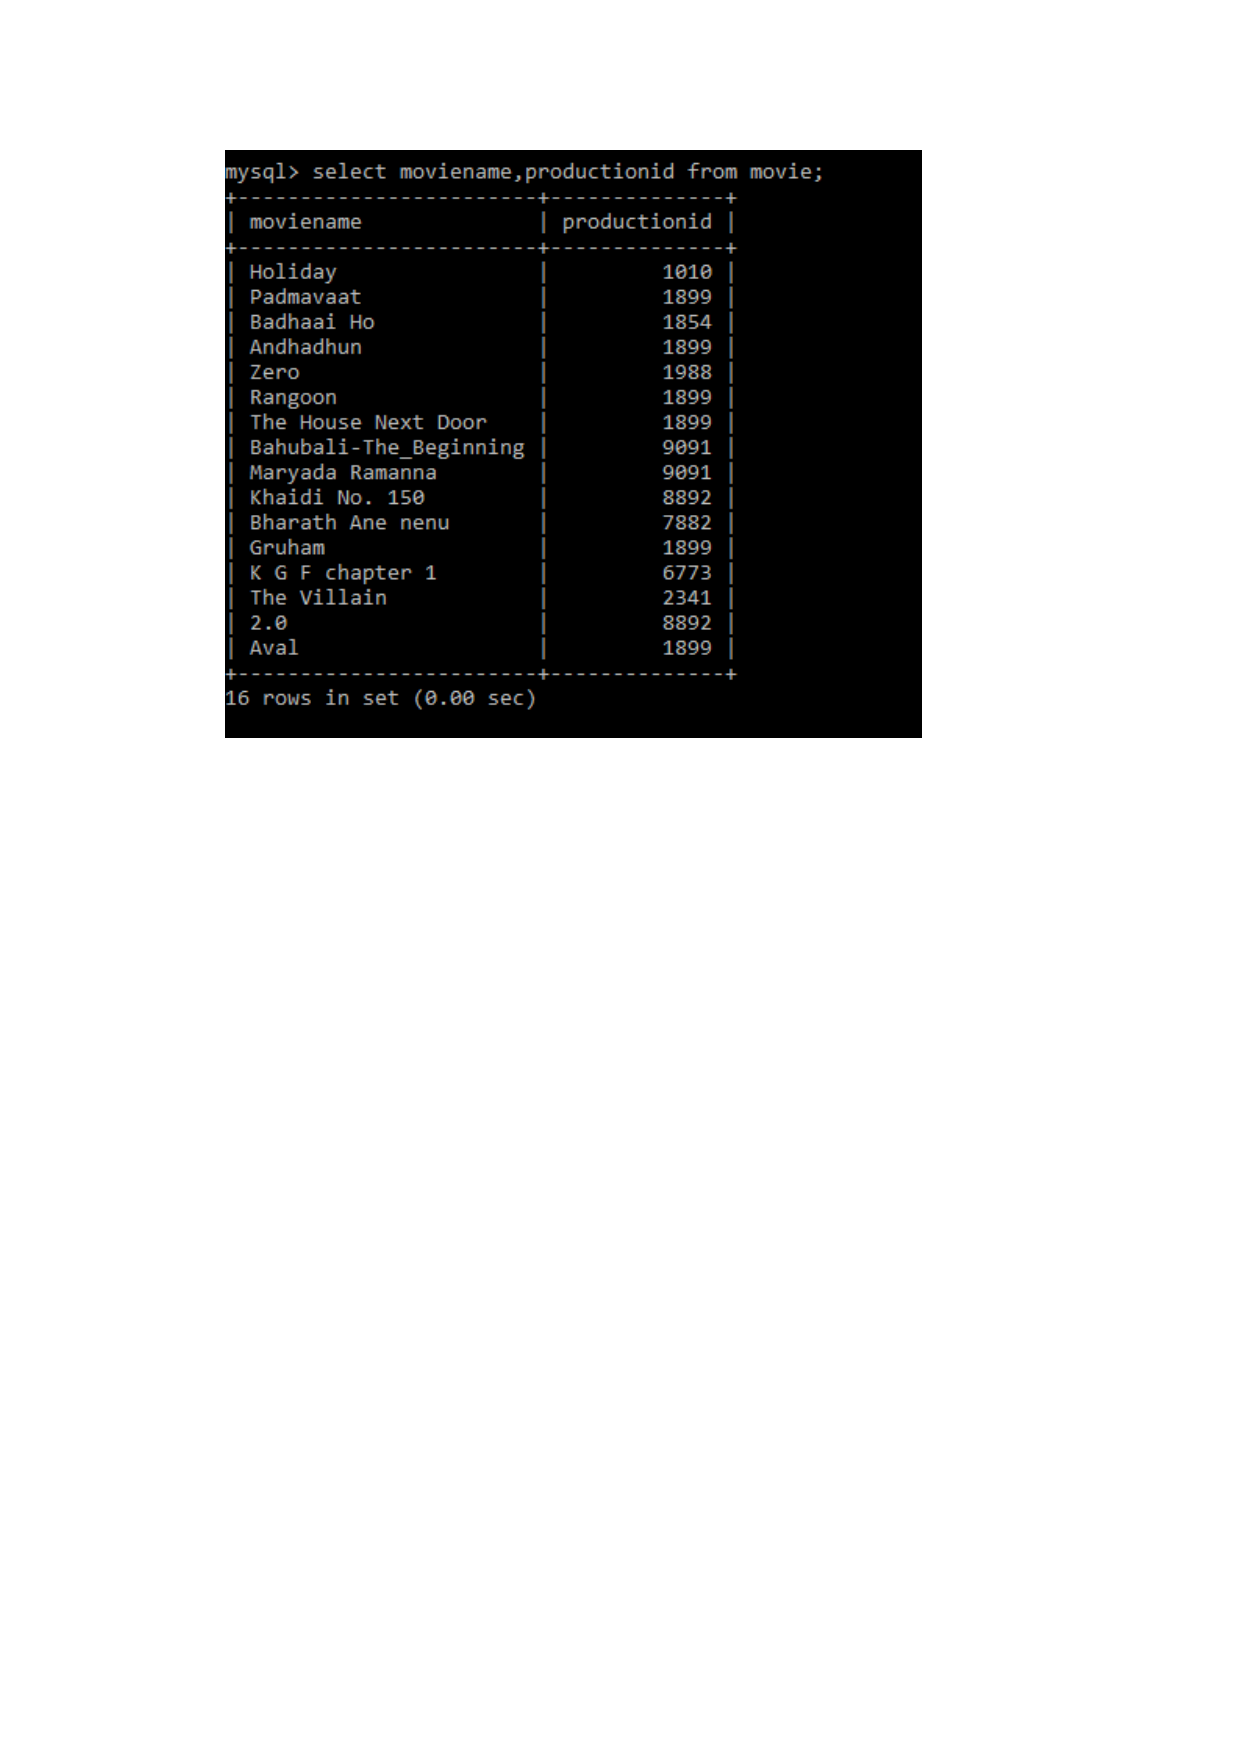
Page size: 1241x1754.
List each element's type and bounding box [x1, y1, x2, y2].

picture [225, 150, 922, 738]
